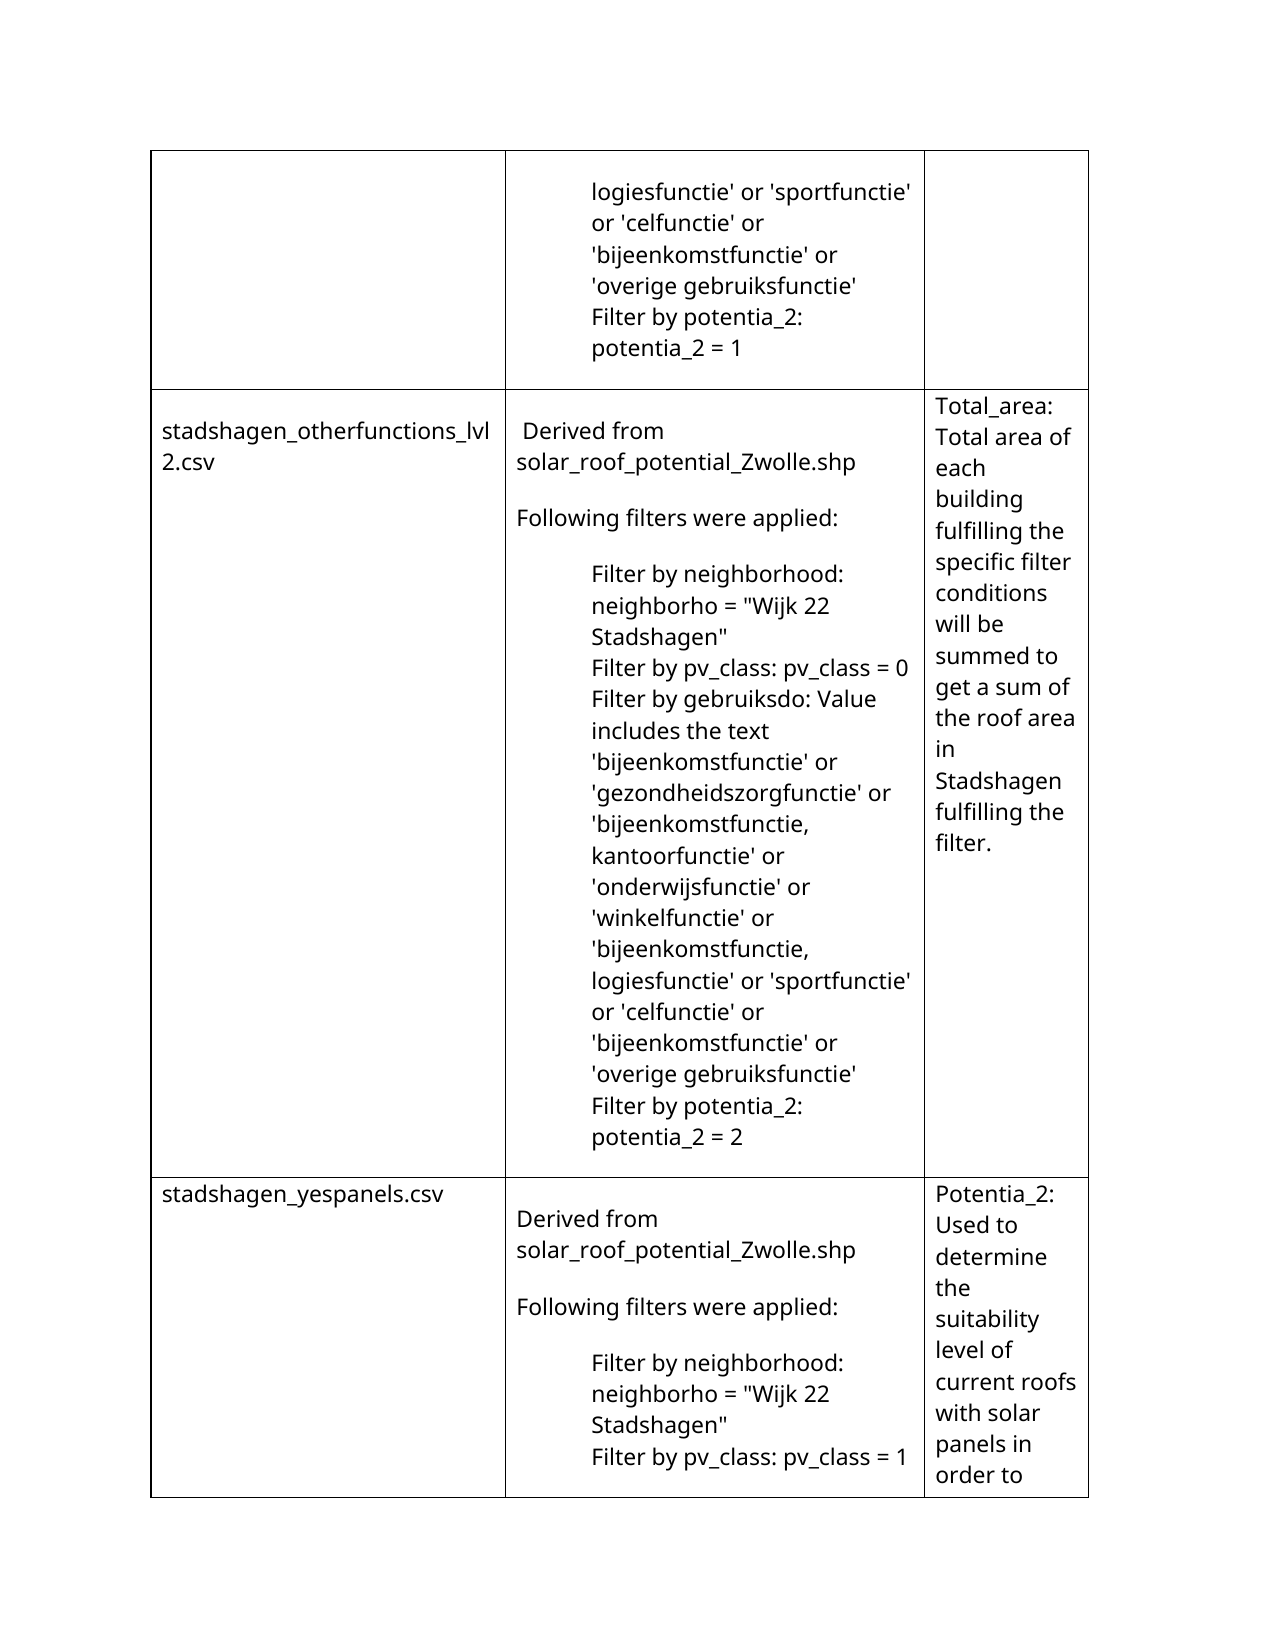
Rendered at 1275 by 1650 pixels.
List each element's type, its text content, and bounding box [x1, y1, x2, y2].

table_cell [506, 151, 924, 388]
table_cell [506, 1178, 924, 1497]
table_cell Derived from solar_roof_potential_Zwolle.shp Following filters were applied: Filter by neighborhood: neighborho = "Wijk 22 Stadshagen" Filter by pv_class: pv_class = 0 Filter by gebruiksdo: Value includes the text 'bijeenkomstfunctie' or 'gezondheidszorgfunctie' or 'bijeenkomstfunctie, kantoorfunctie' or 'onderwijsfunctie' or 'winkelfunctie' or 'bijeenkomstfunctie, logiesfunctie' or 'sportfunctie' or 'celfunctie' or 'bijeenkomstfunctie' or 'overige gebruiksfunctie' Filter by potentia_2: potentia_2 = 2 [506, 390, 924, 1177]
table_cell stadshagen_otherfunctions_lvl2.csv [152, 390, 505, 1177]
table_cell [925, 1178, 1088, 1497]
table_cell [152, 1178, 505, 1497]
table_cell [152, 151, 505, 388]
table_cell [925, 151, 1088, 388]
